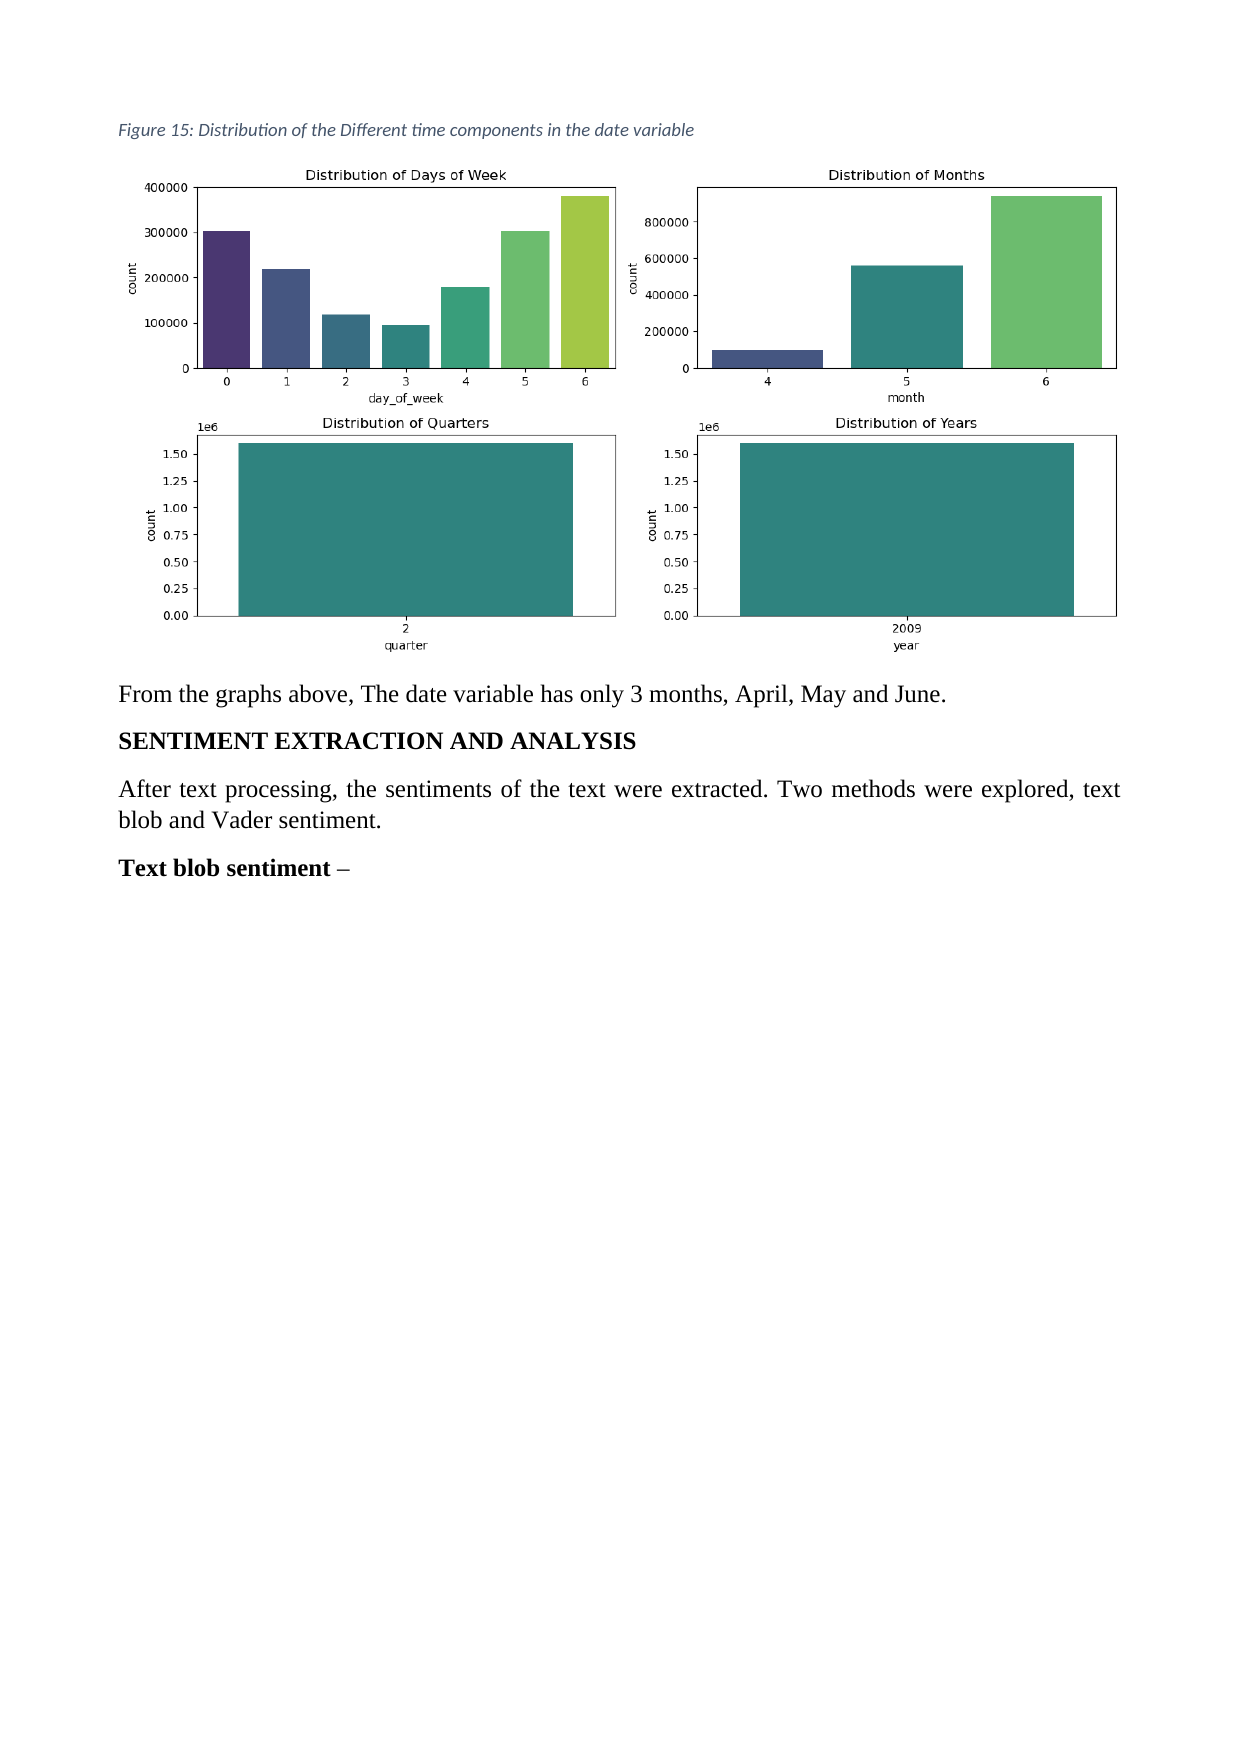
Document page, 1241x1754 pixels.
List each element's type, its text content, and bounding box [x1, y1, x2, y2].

picture [118, 161, 1123, 660]
text Text blob sentiment – [118, 853, 1122, 882]
text After text processing, the sentiments of the text were extracted. Two methods were explored, text blob and Vader sentiment. [118, 774, 1122, 834]
text From the graphs above, The date variable has only 3 months, April, May and June. [118, 679, 1122, 707]
text Figure 15: Distribution of the Different time components in the date variable [118, 118, 1122, 141]
text SENTIMENT EXTRACTION AND ANALYSIS [118, 726, 1122, 755]
